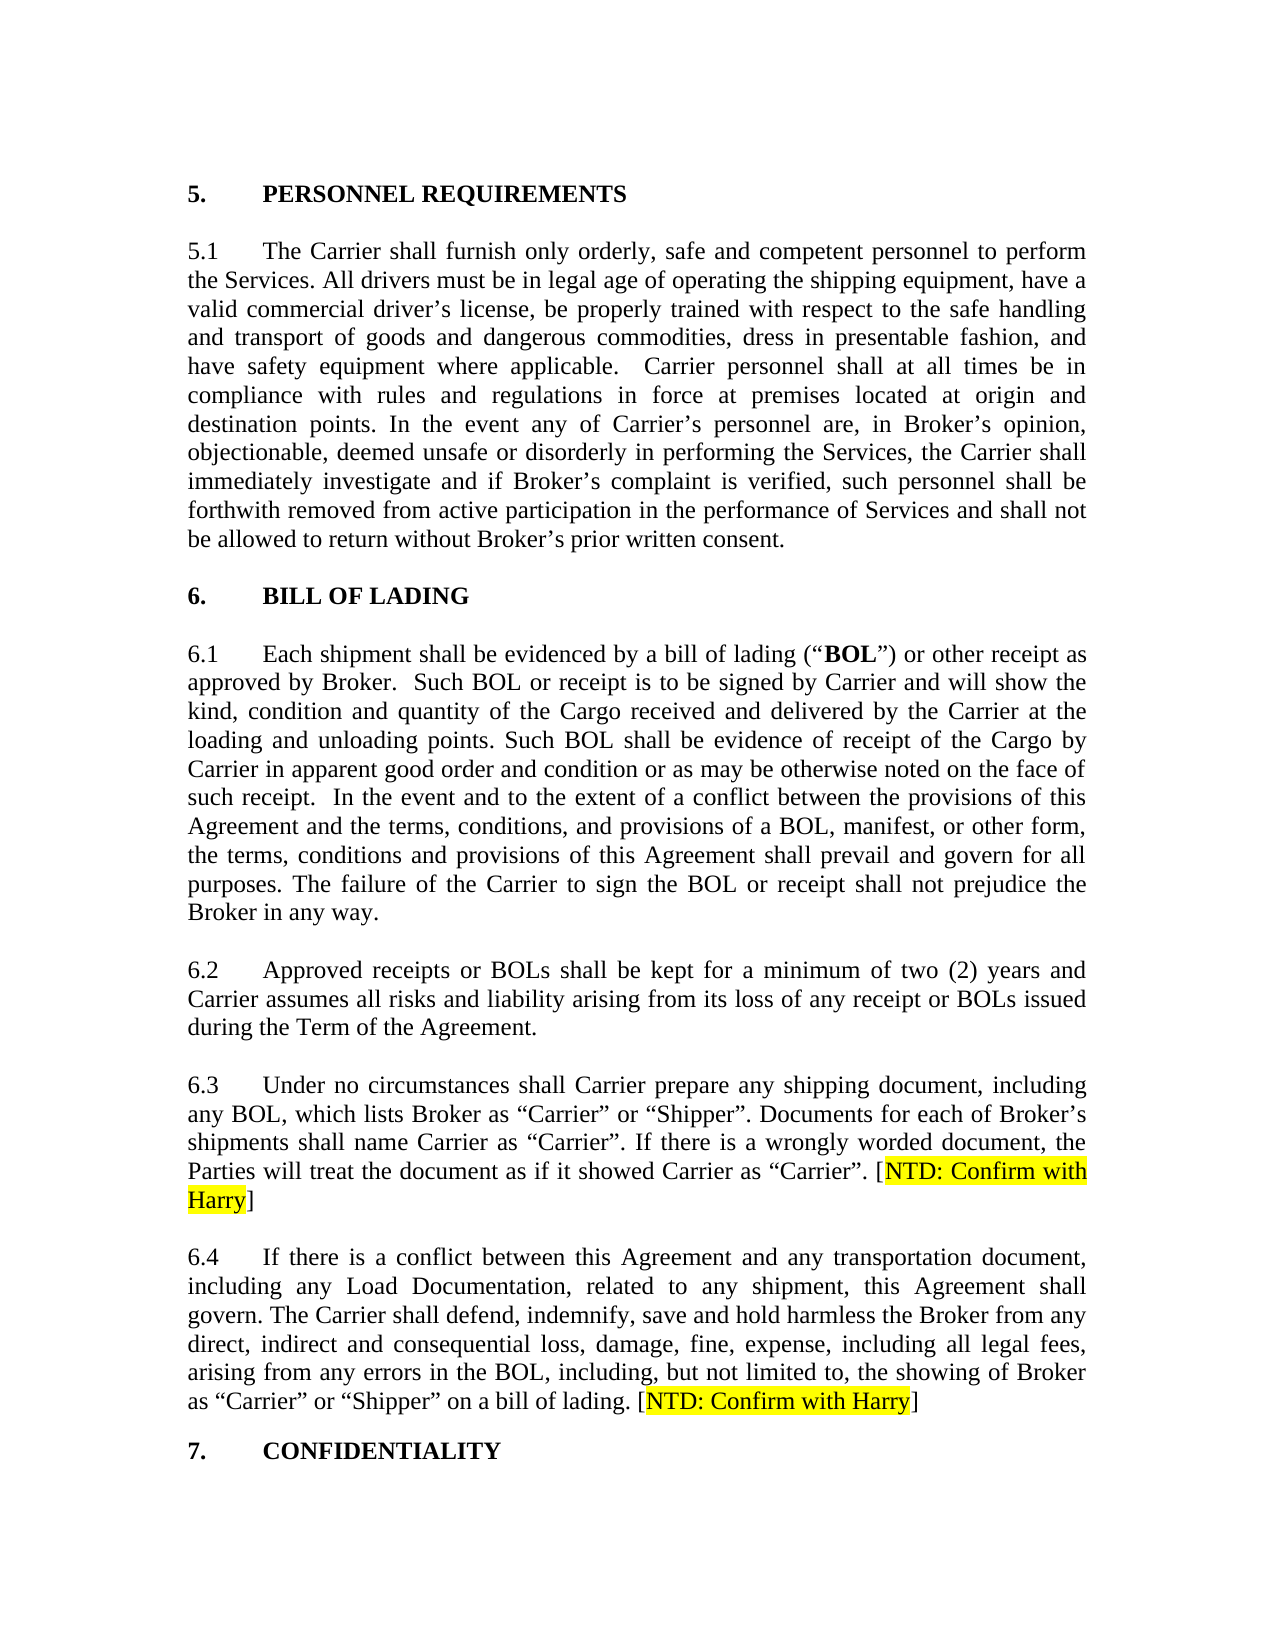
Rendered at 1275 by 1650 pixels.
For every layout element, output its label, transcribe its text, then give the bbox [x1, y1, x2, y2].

text 5.1 The Carrier shall furnish only orderly, safe and competent personnel to perform the Services. All drivers must be in legal age of operating the shipping equipment, have a valid commercial driver’s license, be properly trained with respect to the safe handling and transport of goods and dangerous commodities, dress in presentable fashion, and have safety equipment where applicable. Carrier personnel shall at all times be in compliance with rules and regulations in force at premises located at origin and destination points. In the event any of Carrier’s personnel are, in Broker’s opinion, objectionable, deemed unsafe or disorderly in performing the Services, the Carrier shall immediately investigate and if Broker’s complaint is verified, such personnel shall be forthwith removed from active participation in the performance of Services and shall not be allowed to return without Broker’s prior written consent. [187, 236, 1087, 552]
text 6. BILL OF LADING [187, 581, 1087, 610]
text 6.4 If there is a conflict between this Agreement and any transportation document, including any Load Documentation, related to any shipment, this Agreement shall govern. The Carrier shall defend, indemnify, save and hold harmless the Broker from any direct, indirect and consequential loss, damage, fine, expense, including all legal fees, arising from any errors in the BOL, including, but not limited to, the showing of Broker as “Carrier” or “Shipper” on a bill of lading. [NTD: Confirm with Harry] [187, 1242, 1087, 1415]
text 5. PERSONNEL REQUIREMENTS [187, 179, 1087, 207]
text 6.2 Approved receipts or BOLs shall be kept for a minimum of two (2) years and Carrier assumes all risks and liability arising from its loss of any receipt or BOLs issued during the Term of the Agreement. [187, 955, 1087, 1041]
text 6.1 Each shipment shall be evidenced by a bill of lading (“BOL”) or other receipt as approved by Broker. Such BOL or receipt is to be signed by Carrier and will show the kind, condition and quantity of the Cargo received and delivered by the Carrier at the loading and unloading points. Such BOL shall be evidence of receipt of the Cargo by Carrier in apparent good order and condition or as may be otherwise noted on the face of such receipt. In the event and to the extent of a conflict between the provisions of this Agreement and the terms, conditions, and provisions of a BOL, manifest, or other form, the terms, conditions and provisions of this Agreement shall prevail and govern for all purposes. The failure of the Carrier to sign the BOL or receipt shall not prejudice the Broker in any way. [187, 639, 1087, 926]
text 6.3 Under no circumstances shall Carrier prepare any shipping document, including any BOL, which lists Broker as “Carrier” or “Shipper”. Documents for each of Broker’s shipments shall name Carrier as “Carrier”. If there is a wrongly worded document, the Parties will treat the document as if it showed Carrier as “Carrier”. [NTD: Confirm with Harry] [187, 1070, 1087, 1214]
subtitle 7. CONFIDENTIALITY [187, 1436, 1087, 1464]
